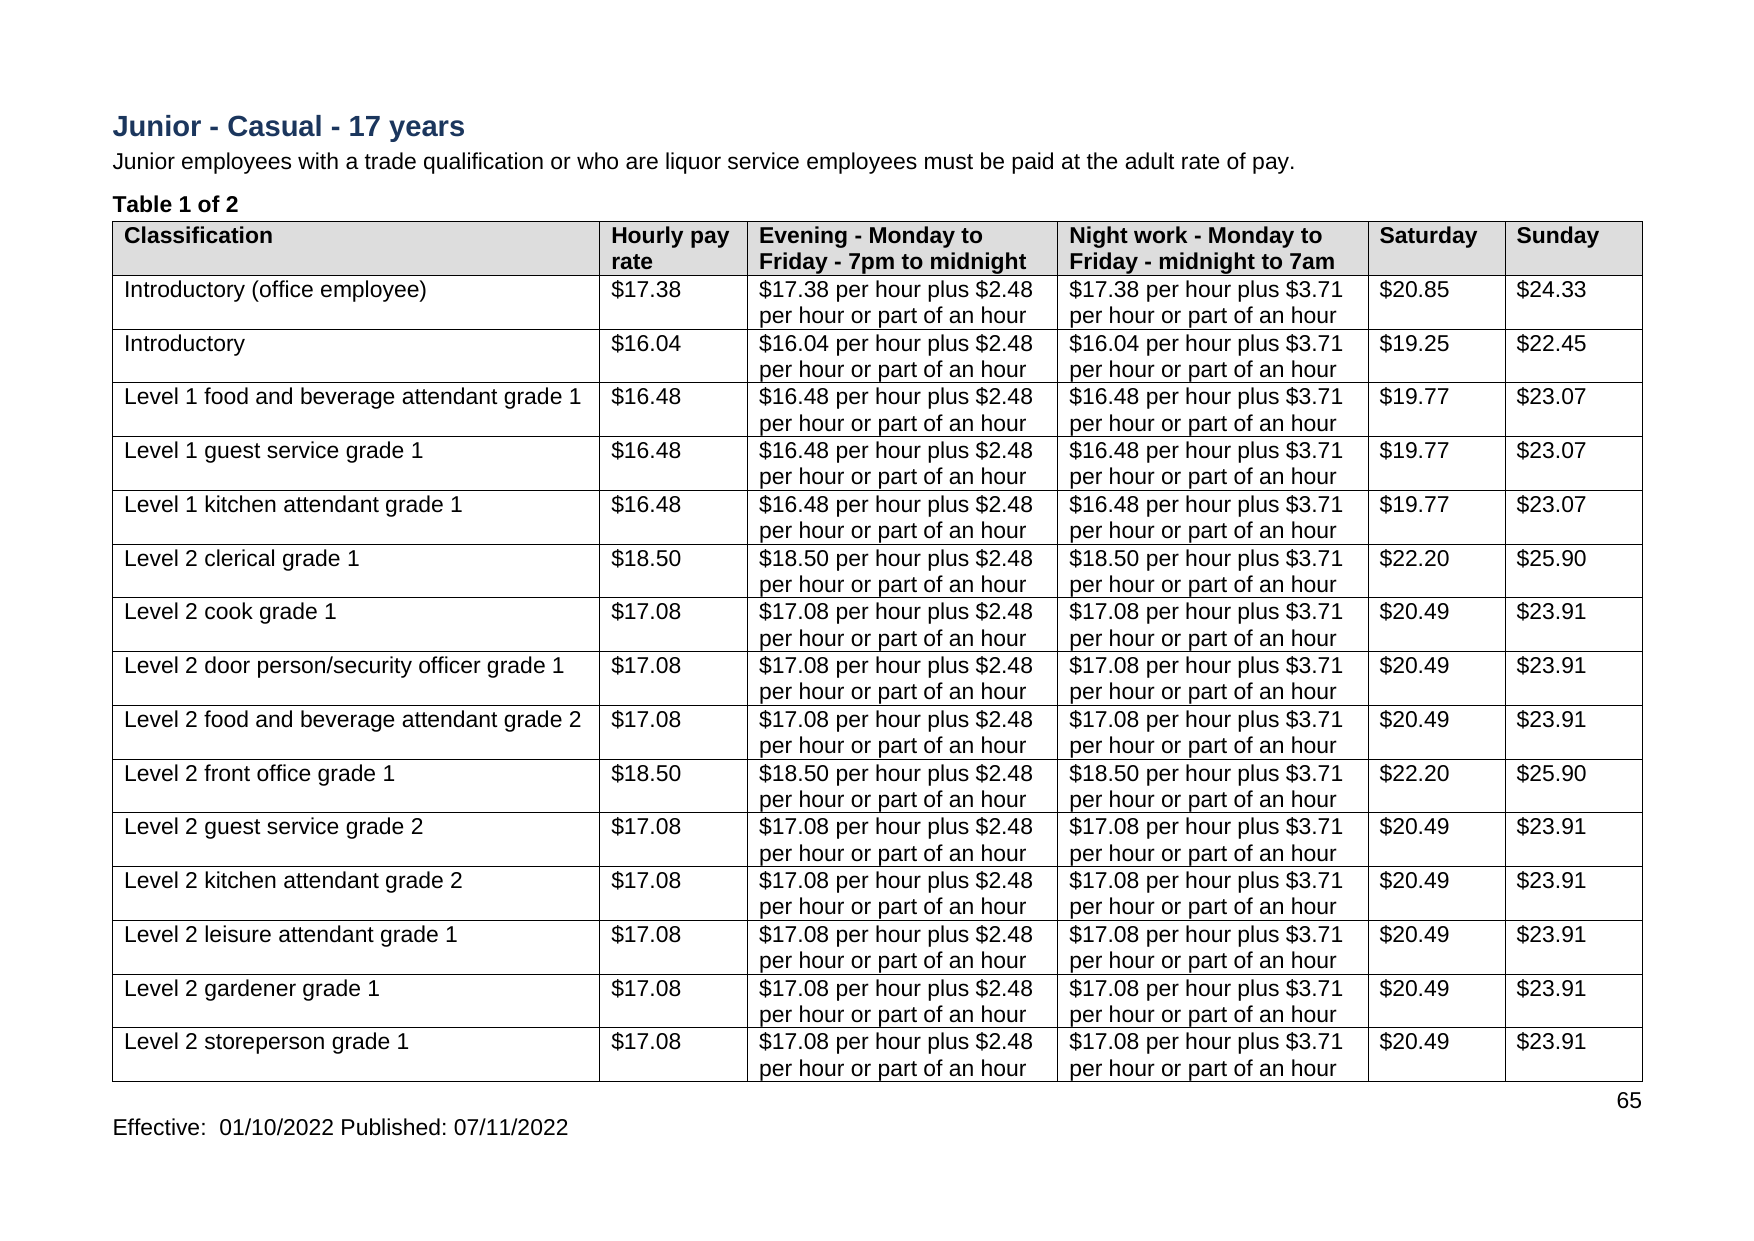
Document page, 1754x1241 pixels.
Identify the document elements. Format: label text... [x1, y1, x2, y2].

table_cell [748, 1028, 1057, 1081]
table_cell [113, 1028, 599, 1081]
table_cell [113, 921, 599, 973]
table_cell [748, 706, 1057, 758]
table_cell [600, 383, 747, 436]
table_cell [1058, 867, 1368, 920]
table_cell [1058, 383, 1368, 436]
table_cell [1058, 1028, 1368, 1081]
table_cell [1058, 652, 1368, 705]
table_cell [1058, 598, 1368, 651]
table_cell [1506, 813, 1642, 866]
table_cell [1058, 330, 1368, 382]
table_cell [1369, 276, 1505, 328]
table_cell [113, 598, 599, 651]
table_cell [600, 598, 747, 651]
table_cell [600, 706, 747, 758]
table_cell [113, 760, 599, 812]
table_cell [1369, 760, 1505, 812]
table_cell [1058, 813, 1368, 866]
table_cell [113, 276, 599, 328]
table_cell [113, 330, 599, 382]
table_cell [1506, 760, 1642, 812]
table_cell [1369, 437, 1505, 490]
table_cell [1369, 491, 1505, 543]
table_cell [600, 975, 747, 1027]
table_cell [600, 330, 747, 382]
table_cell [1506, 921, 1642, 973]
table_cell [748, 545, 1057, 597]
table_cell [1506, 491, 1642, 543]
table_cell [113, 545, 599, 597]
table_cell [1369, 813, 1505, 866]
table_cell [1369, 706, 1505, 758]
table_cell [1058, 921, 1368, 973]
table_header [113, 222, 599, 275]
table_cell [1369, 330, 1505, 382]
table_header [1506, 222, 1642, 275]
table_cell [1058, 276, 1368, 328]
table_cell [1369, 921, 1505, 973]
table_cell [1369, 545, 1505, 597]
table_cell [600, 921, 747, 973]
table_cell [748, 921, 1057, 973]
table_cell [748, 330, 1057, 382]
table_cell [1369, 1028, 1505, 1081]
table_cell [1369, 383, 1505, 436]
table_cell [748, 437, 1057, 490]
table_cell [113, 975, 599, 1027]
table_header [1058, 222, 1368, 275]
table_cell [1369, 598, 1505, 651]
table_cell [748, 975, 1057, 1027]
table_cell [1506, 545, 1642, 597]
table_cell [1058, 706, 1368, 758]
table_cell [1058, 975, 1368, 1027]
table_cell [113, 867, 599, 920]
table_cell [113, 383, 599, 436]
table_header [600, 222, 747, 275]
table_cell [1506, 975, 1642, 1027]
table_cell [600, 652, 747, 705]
text Junior employees with a trade qualification or who are liquor service employees must be paid at the adult rate of pay. [112, 148, 1642, 174]
text Table 1 of 2 [112, 191, 1642, 217]
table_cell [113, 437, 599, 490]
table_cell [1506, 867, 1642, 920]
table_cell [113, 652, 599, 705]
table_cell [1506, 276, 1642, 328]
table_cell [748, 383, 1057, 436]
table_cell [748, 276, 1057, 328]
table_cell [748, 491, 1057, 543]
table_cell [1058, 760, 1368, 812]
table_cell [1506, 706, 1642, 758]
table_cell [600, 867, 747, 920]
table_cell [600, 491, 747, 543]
subtitle Junior - Casual - 17 years [112, 109, 1642, 143]
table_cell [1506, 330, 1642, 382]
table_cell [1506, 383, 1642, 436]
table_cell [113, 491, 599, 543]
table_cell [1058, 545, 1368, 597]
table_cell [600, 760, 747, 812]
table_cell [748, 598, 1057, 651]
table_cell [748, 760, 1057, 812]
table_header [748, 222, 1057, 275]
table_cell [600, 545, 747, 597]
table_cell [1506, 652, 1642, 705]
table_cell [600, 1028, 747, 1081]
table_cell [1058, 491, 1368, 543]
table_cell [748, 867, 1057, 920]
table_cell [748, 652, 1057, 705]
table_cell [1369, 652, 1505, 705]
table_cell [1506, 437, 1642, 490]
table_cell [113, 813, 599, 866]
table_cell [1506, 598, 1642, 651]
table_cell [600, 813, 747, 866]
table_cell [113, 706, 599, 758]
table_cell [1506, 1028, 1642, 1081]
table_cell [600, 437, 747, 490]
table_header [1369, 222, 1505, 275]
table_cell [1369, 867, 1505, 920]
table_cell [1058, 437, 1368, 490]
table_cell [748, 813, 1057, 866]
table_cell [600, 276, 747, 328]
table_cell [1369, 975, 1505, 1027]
